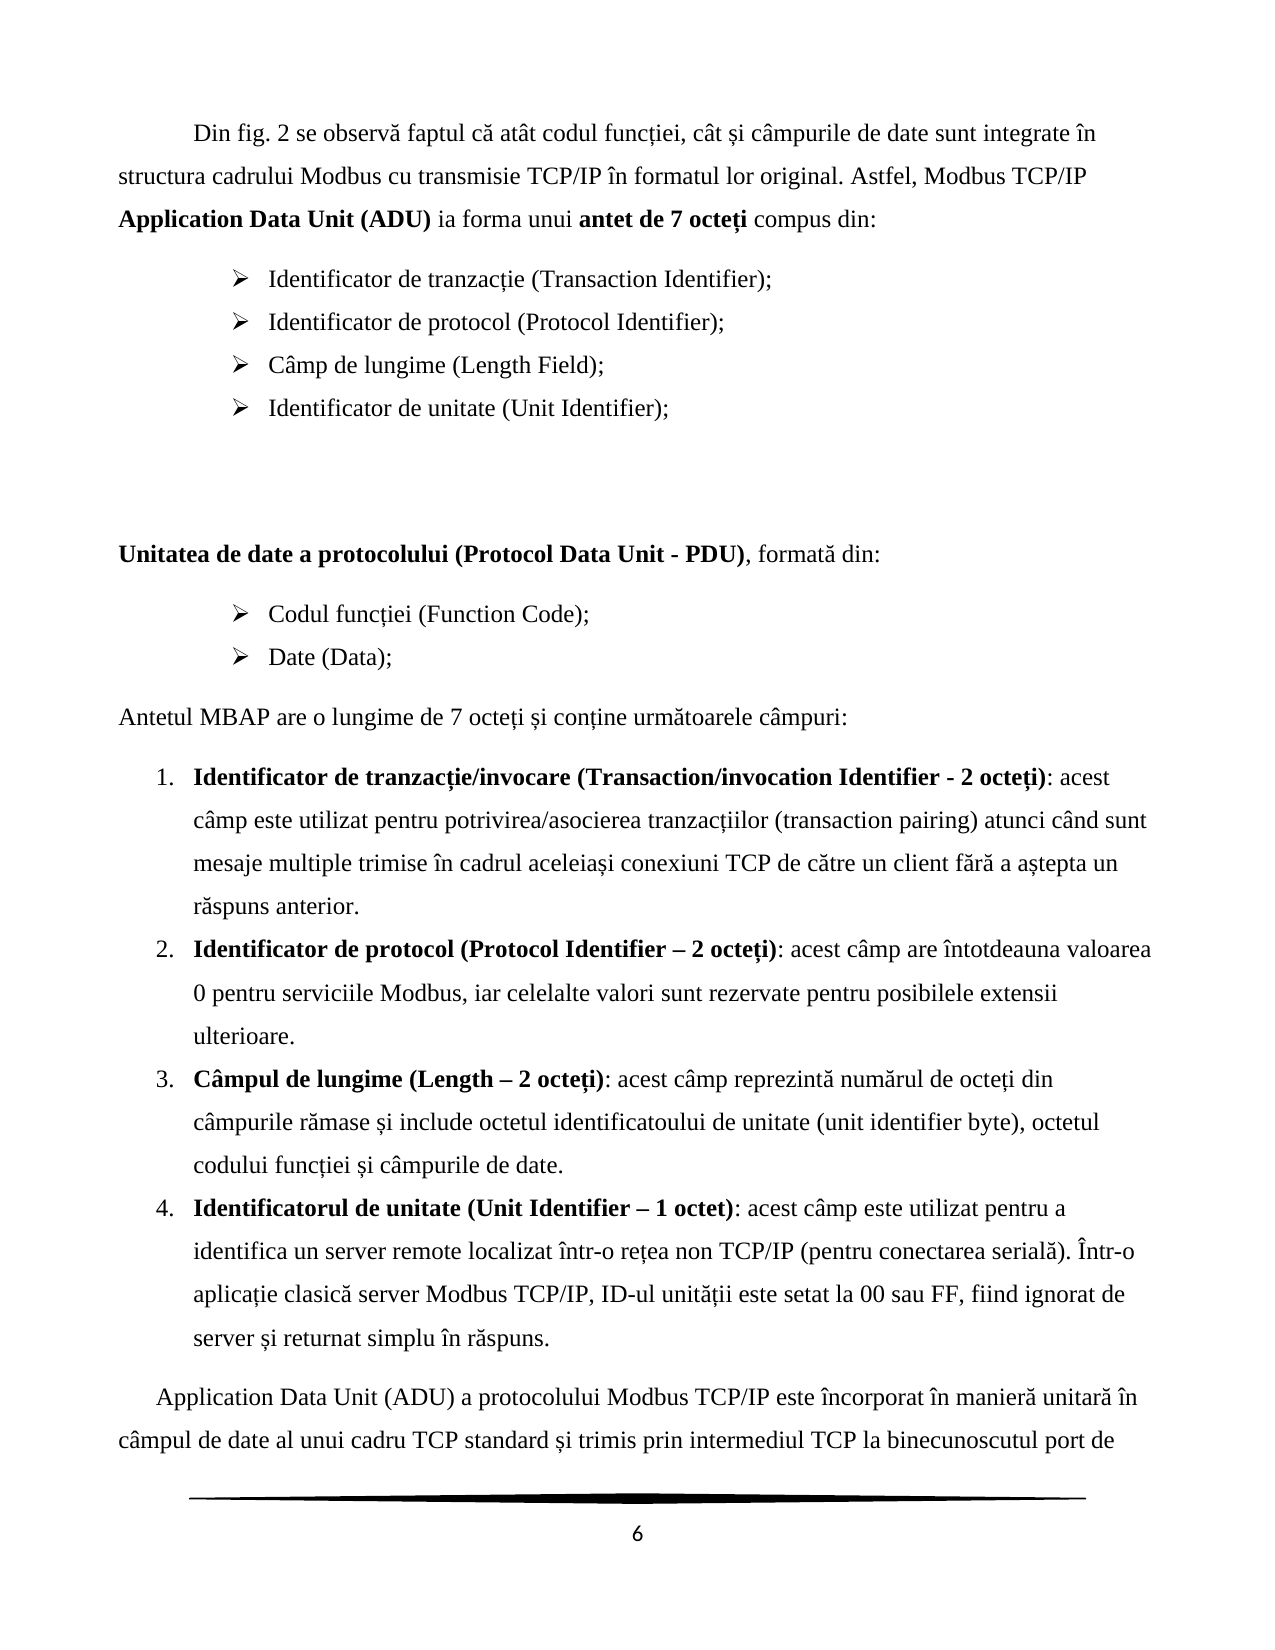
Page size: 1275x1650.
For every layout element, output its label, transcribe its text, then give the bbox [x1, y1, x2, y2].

list Codul funcției (Function Code); [231, 599, 1157, 628]
list Date (Data); [231, 642, 1157, 671]
list Identificator de unitate (Unit Identifier); [231, 393, 1157, 422]
list Câmpul de lungime (Length – 2 octeți): acest câmp reprezintă numărul de octeți din câmpurile rămase și include octetul identificatoului de unitate (unit identifier byte), octetul codului funcției și câmpurile de date. [156, 1064, 1157, 1179]
list Câmp de lungime (Length Field); [231, 350, 1157, 379]
list Identificator de tranzacție (Transaction Identifier); [231, 264, 1157, 293]
text Din fig. 2 se observă faptul că atât codul funcției, cât și câmpurile de date sunt integrate în structura cadrului Modbus cu transmisie TCP/IP în formatul lor original. Astfel, Modbus TCP/IP Application Data Unit (ADU) ia forma unui antet de 7 octeți compus din: [118, 118, 1157, 233]
list Identificatorul de unitate (Unit Identifier – 1 octet): acest câmp este utilizat pentru a identifica un server remote localizat într-o rețea non TCP/IP (pentru conectarea serială). Într-o aplicație clasică server Modbus TCP/IP, ID-ul unității este setat la 00 sau FF, fiind ignorat de server și returnat simplu în răspuns. [156, 1193, 1157, 1351]
list Identificator de protocol (Protocol Identifier – 2 octeți): acest câmp are întotdeauna valoarea 0 pentru serviciile Modbus, iar celelalte valori sunt rezervate pentru posibilele extensii ulterioare. [156, 934, 1157, 1049]
text Antetul MBAP are o lungime de 7 octeți și conține următoarele câmpuri: [118, 702, 1157, 731]
list Identificator de tranzacție/invocare (Transaction/invocation Identifier - 2 octeți): acest câmp este utilizat pentru potrivirea/asocierea tranzacțiilor (transaction pairing) atunci când sunt mesaje multiple trimise în cadrul aceleiași conexiuni TCP de către un client fără a aștepta un răspuns anterior. [156, 762, 1157, 920]
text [118, 1382, 1157, 1454]
list Identificator de protocol (Protocol Identifier); [231, 307, 1157, 336]
text Unitatea de date a protocolului (Protocol Data Unit - PDU), formată din: [118, 539, 1157, 568]
